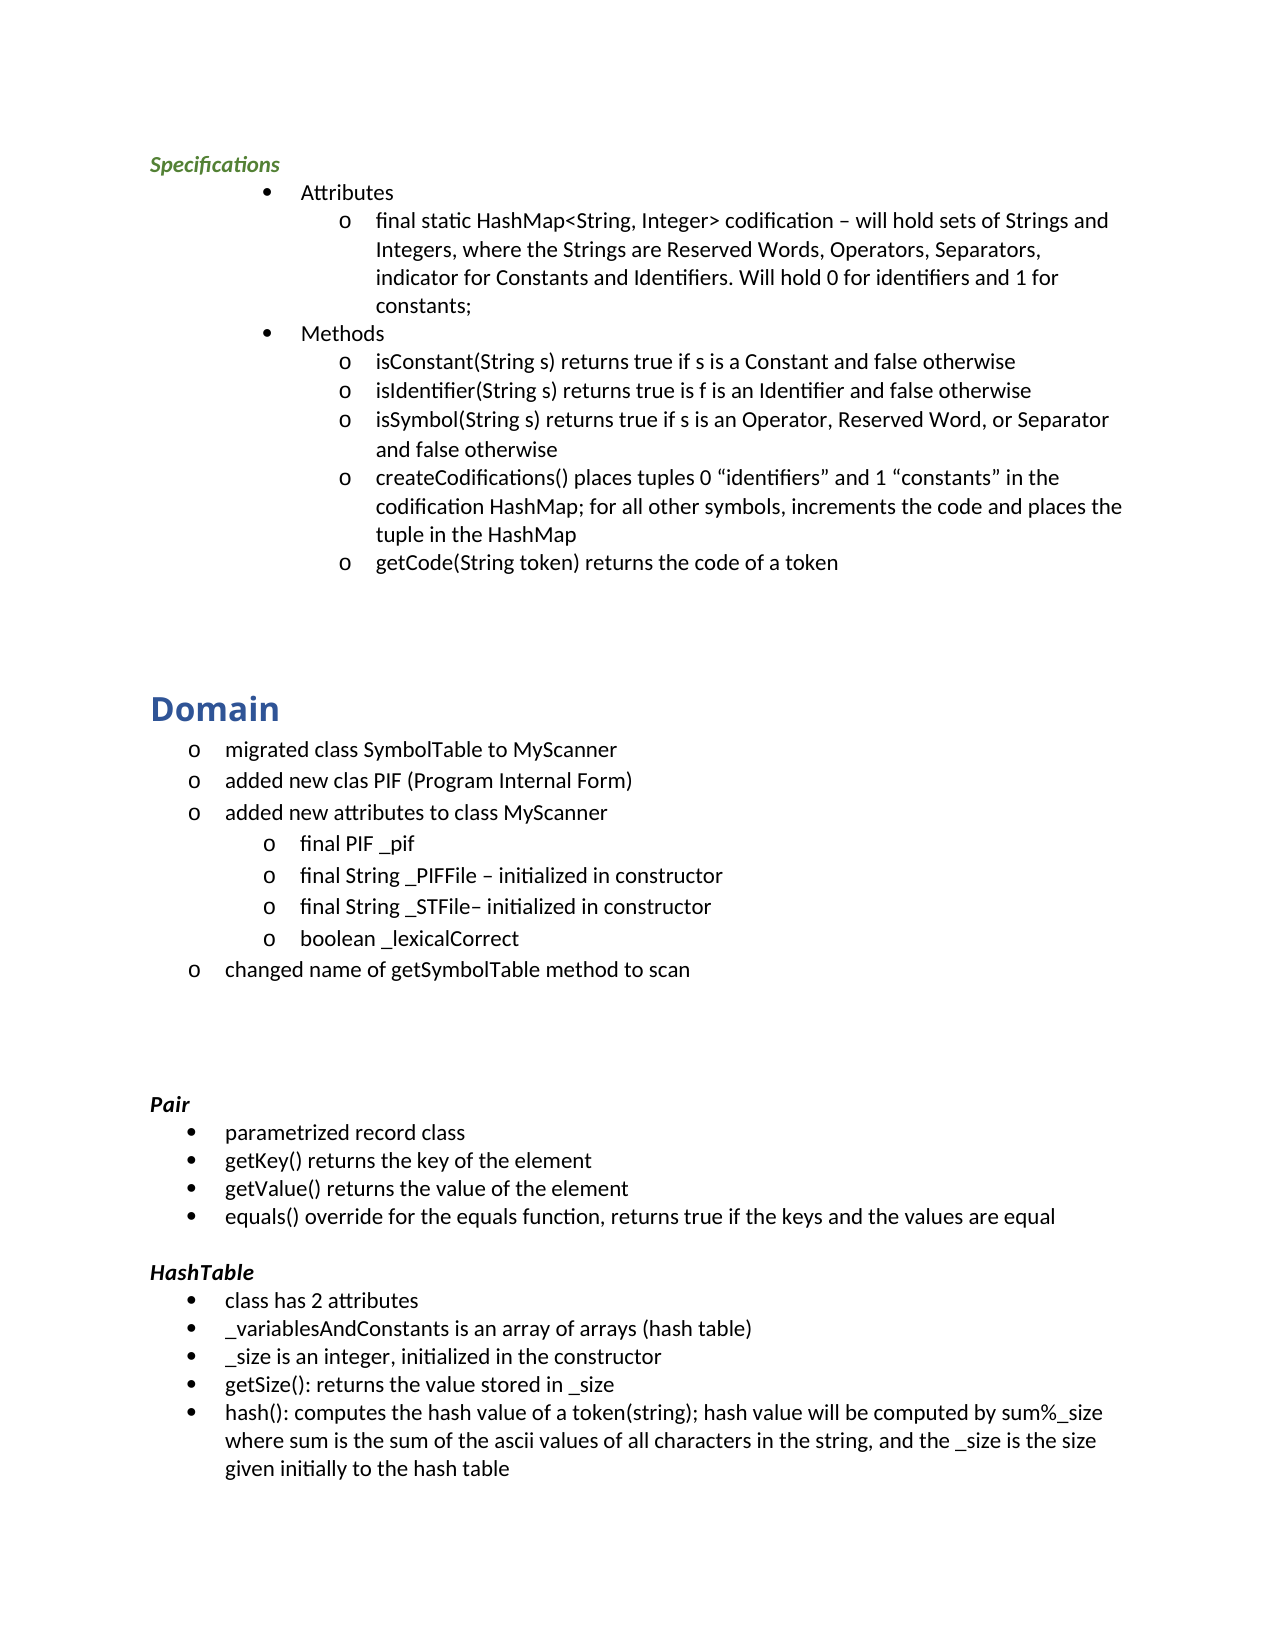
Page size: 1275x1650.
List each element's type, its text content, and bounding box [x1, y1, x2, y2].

list migrated class SymbolTable to MyScanner [187, 735, 1125, 764]
list getValue() returns the value of the element [187, 1174, 1125, 1202]
list isIdentifier(String s) returns true is f is an Identifier and false otherwise [338, 376, 1125, 406]
text Pair [150, 1090, 1125, 1118]
list isConstant(String s) returns true if s is a Constant and false otherwise [338, 347, 1125, 376]
list isSymbol(String s) returns true if s is an Operator, Reserved Word, or Separator and false otherwise [338, 406, 1125, 463]
list changed name of getSymbolTable method to scan [187, 955, 1125, 984]
text Specifications [150, 150, 1125, 178]
list getKey() returns the key of the element [187, 1146, 1125, 1174]
list final String _PIFFile – initialized in constructor [262, 861, 1125, 890]
subtitle Domain [150, 686, 1125, 732]
list Attributes [263, 178, 1125, 206]
list getSize(): returns the value stored in _size [187, 1370, 1125, 1398]
list class has 2 attributes [187, 1286, 1125, 1314]
list parametrized record class [187, 1118, 1125, 1146]
text HashTable [150, 1258, 1125, 1286]
list _variablesAndConstants is an array of arrays (hash table) [187, 1314, 1125, 1342]
list added new clas PIF (Program Internal Form) [187, 767, 1125, 796]
list final String _STFile– initialized in constructor [262, 892, 1125, 922]
list Methods [263, 319, 1125, 347]
list equals() override for the equals function, returns true if the keys and the values are equal [187, 1202, 1125, 1230]
list boolean _lexicalCorrect [262, 924, 1125, 953]
list getCode(String token) returns the code of a token [338, 548, 1125, 577]
list final static HashMap<String, Integer> codification – will hold sets of Strings and Integers, where the Strings are Reserved Words, Operators, Separators, indicator for Constants and Identifiers. Will hold 0 for identifiers and 1 for constants; [338, 206, 1125, 319]
list _size is an integer, initialized in the constructor [187, 1342, 1125, 1370]
list added new attributes to class MyScanner [187, 798, 1125, 827]
list final PIF _pif [262, 829, 1125, 859]
list createCodifications() places tuples 0 “identifiers” and 1 “constants” in the codification HashMap; for all other symbols, increments the code and places the tuple in the HashMap [338, 463, 1125, 548]
